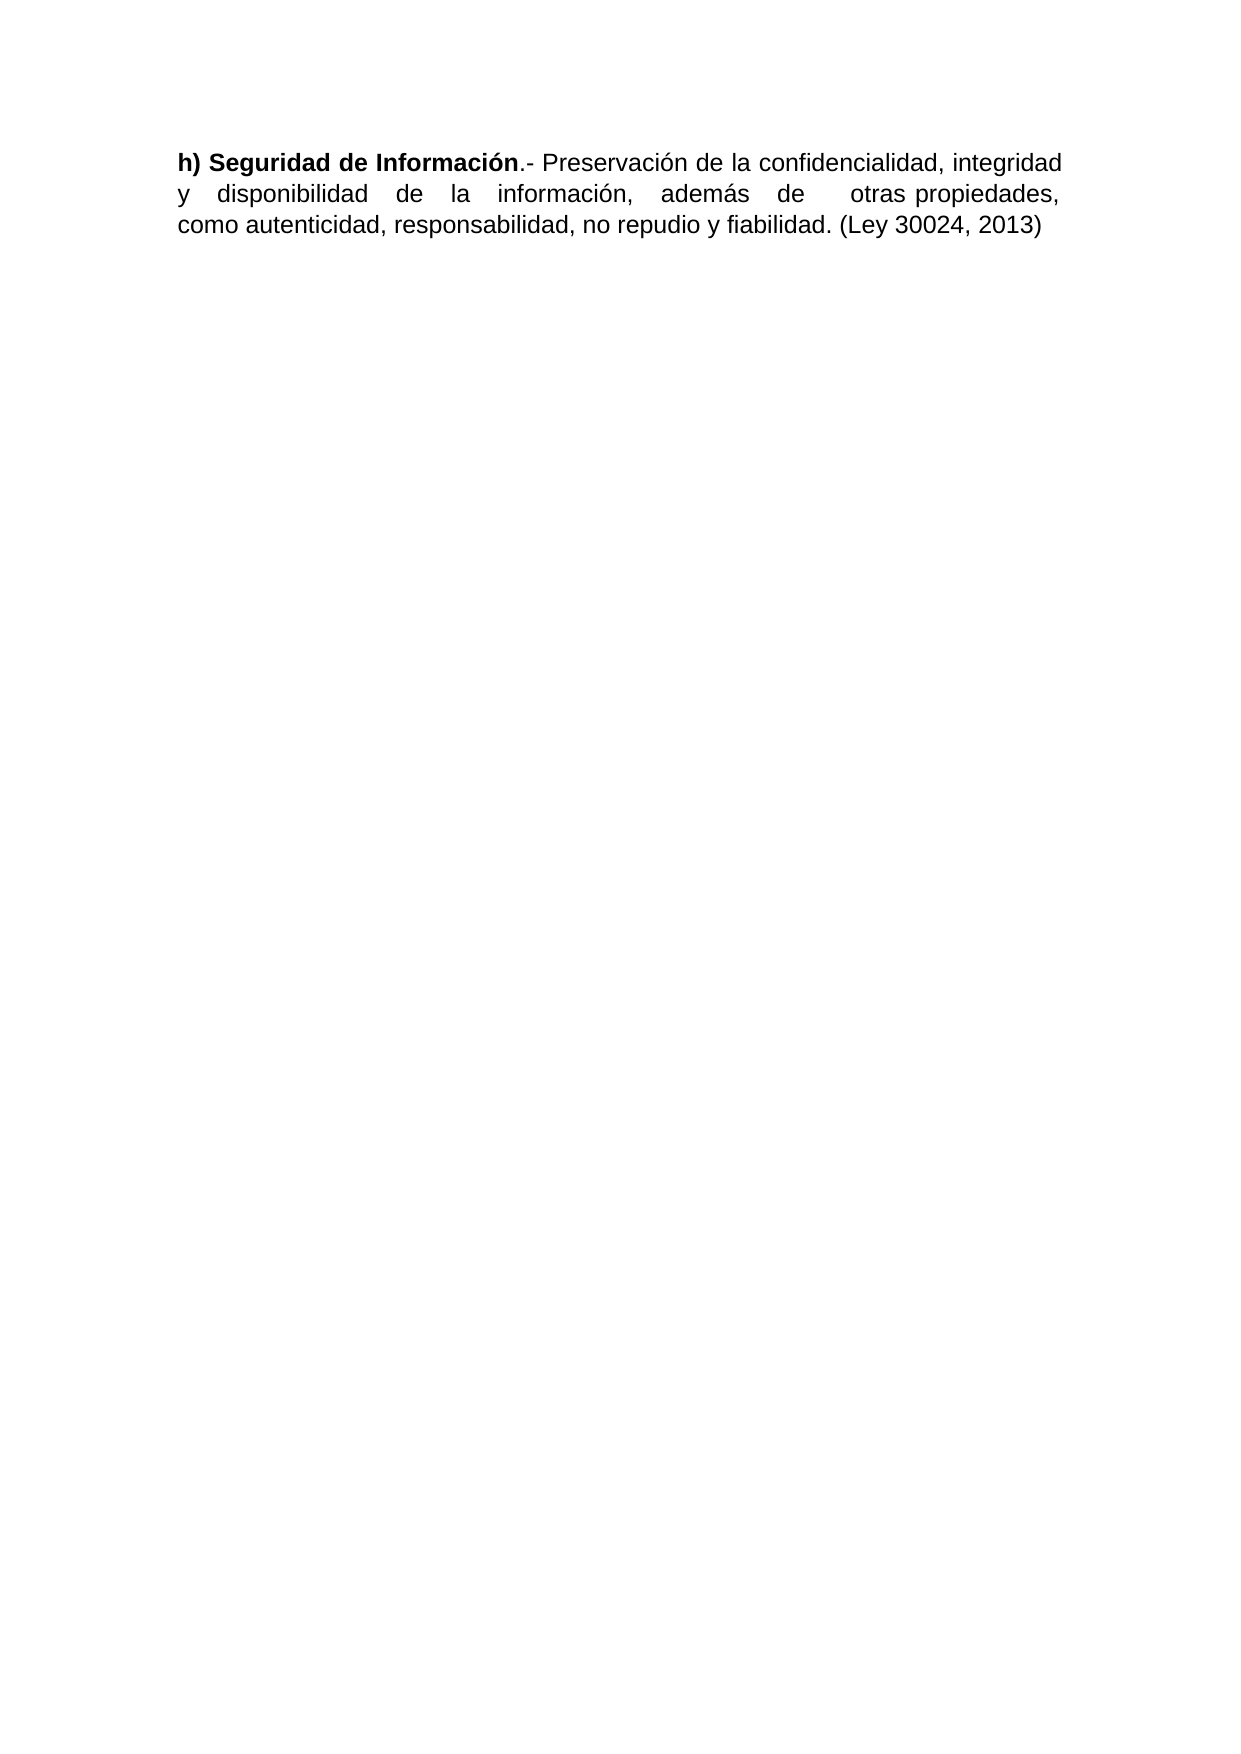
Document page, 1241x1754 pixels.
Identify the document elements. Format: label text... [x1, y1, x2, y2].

text h) Seguridad de Información.- Preservación de la confidencialidad, integridad y disponibilidad de la información, además de otras propiedades, como autenticidad, responsabilidad, no repudio y fiabilidad. (Ley 30024, 2013) [177, 148, 1063, 238]
